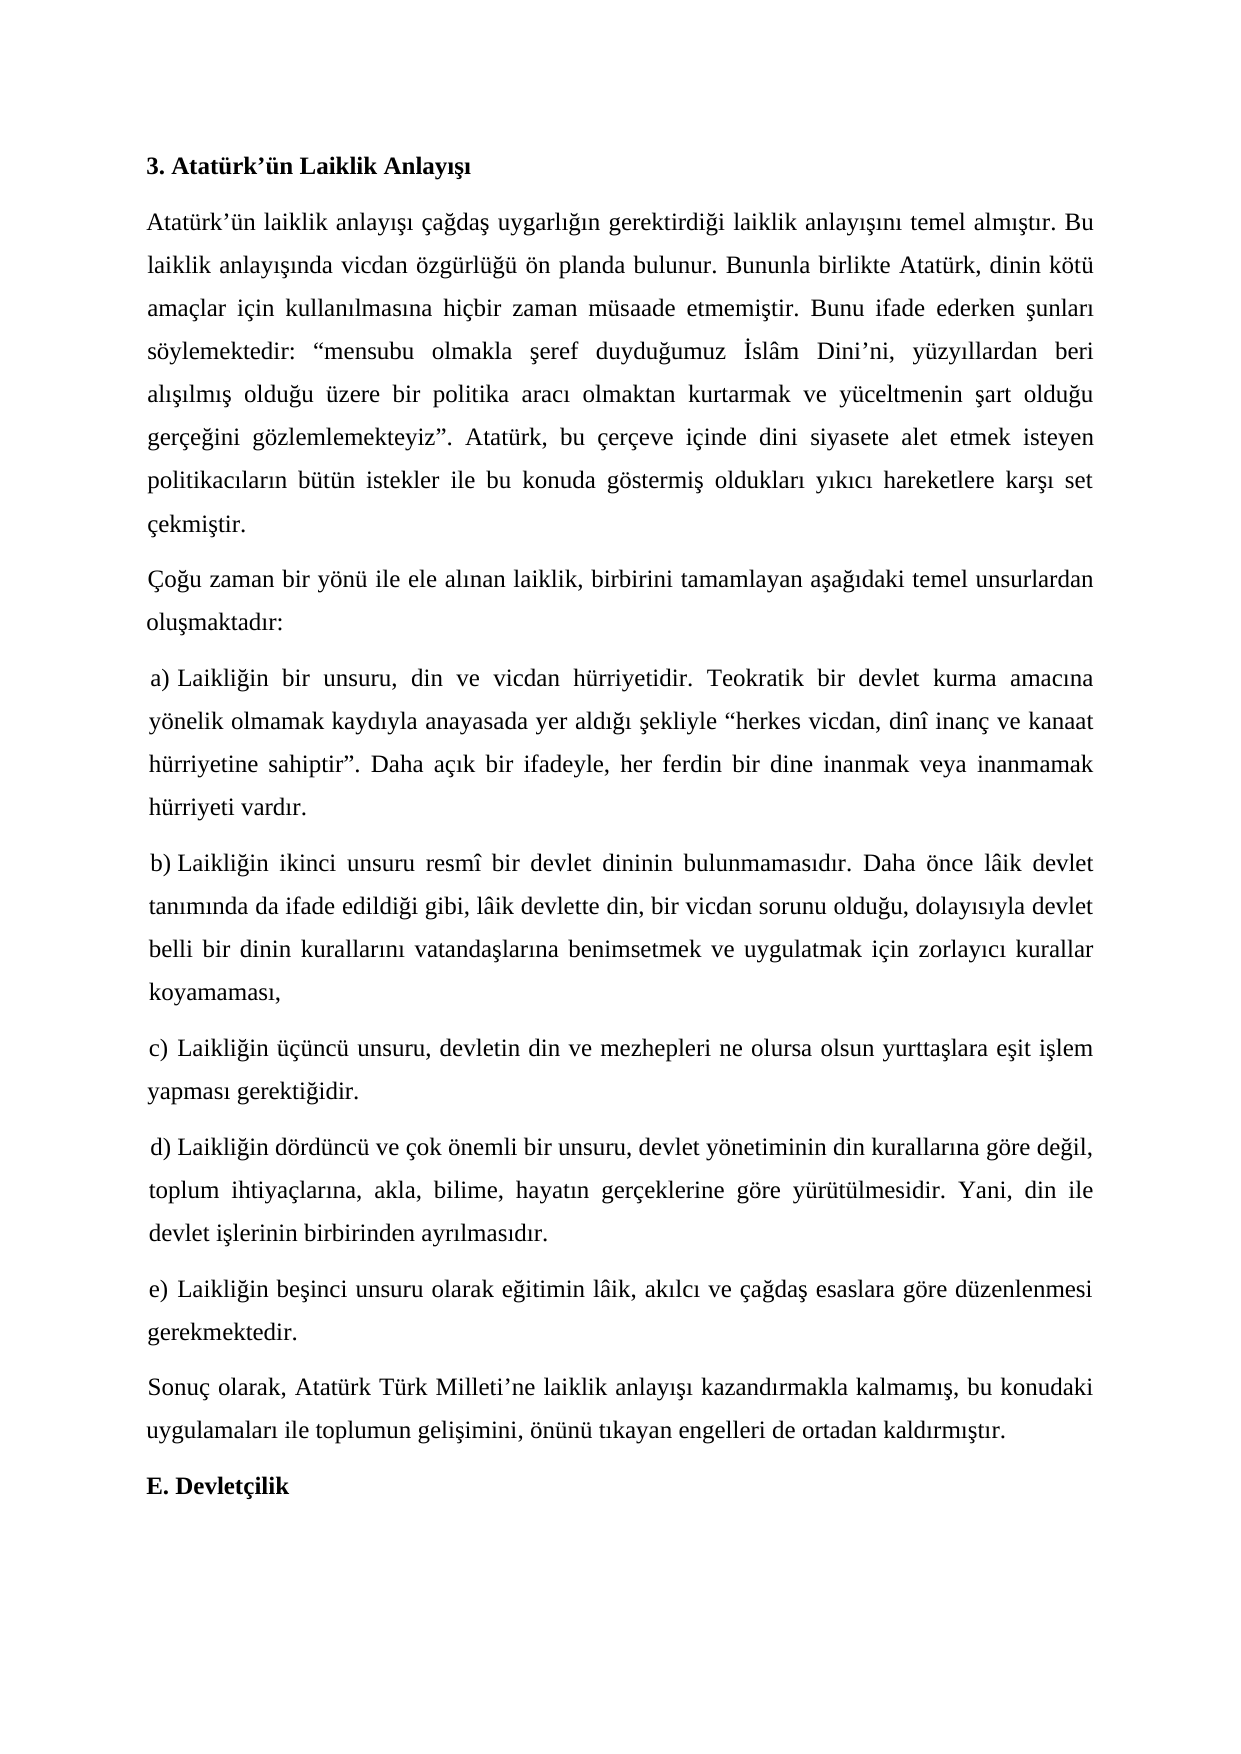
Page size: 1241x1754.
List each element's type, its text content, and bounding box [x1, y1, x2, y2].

text Sonuç olarak, Atatürk Türk Milleti’ne laiklik anlayışı kazandırmakla kalmamış, bu konudaki uygulamaları ile toplumun gelişimini, önünü tıkayan engelleri de ortadan kaldırmıştır. [146, 1372, 1094, 1444]
text E. Devletçilik [146, 1471, 1094, 1500]
subtitle 3. Atatürk’ün Laiklik Anlayışı [146, 151, 1094, 180]
list Laikliğin dördüncü ve çok önemli bir unsuru, devlet yönetiminin din kurallarına göre değil, toplum ihtiyaçlarına, akla, bilime, hayatın gerçeklerine göre yürütülmesidir. Yani, din ile devlet işlerinin birbirinden ayrılmasıdır. [148, 1132, 1094, 1247]
text Atatürk’ün laiklik anlayışı çağdaş uygarlığın gerektirdiği laiklik anlayışını temel almıştır. Bu laiklik anlayışında vicdan özgürlüğü ön planda bulunur. Bununla birlikte Atatürk, dinin kötü amaçlar için kullanılmasına hiçbir zaman müsaade etmemiştir. Bunu ifade ederken şunları söylemektedir: “mensubu olmakla şeref duyduğumuz İslâm Dini’ni, yüzyıllardan beri alışılmış olduğu üzere bir politika aracı olmaktan kurtarmak ve yüceltmenin şart olduğu gerçeğini gözlemlemekteyiz”. Atatürk, bu çerçeve içinde dini siyasete alet etmek isteyen politikacıların bütün istekler ile bu konuda göstermiş oldukları yıkıcı hareketlere karşı set çekmiştir. [146, 207, 1094, 537]
text Çoğu zaman bir yönü ile ele alınan laiklik, birbirini tamamlayan aşağıdaki temel unsurlardan oluşmaktadır: [146, 564, 1094, 636]
list Laikliğin üçüncü unsuru, devletin din ve mezhepleri ne olursa olsun yurttaşlara eşit işlem yapması gerektiğidir. [147, 1033, 1094, 1105]
list Laikliğin beşinci unsuru olarak eğitimin lâik, akılcı ve çağdaş esaslara göre düzenlenmesi gerekmektedir. [147, 1274, 1094, 1346]
list Laikliğin ikinci unsuru resmî bir devlet dininin bulunmamasıdır. Daha önce lâik devlet tanımında da ifade edildiği gibi, lâik devlette din, bir vicdan sorunu olduğu, dolayısıyla devlet belli bir dinin kurallarını vatandaşlarına benimsetmek ve uygulatmak için zorlayıcı kurallar koyamaması, [148, 848, 1094, 1006]
list Laikliğin bir unsuru, din ve vicdan hürriyetidir. Teokratik bir devlet kurma amacına yönelik olmamak kaydıyla anayasada yer aldığı şekliyle “herkes vicdan, dinî inanç ve kanaat hürriyetine sahiptir”. Daha açık bir ifadeyle, her ferdin bir dine inanmak veya inanmamak hürriyeti vardır. [148, 663, 1094, 821]
